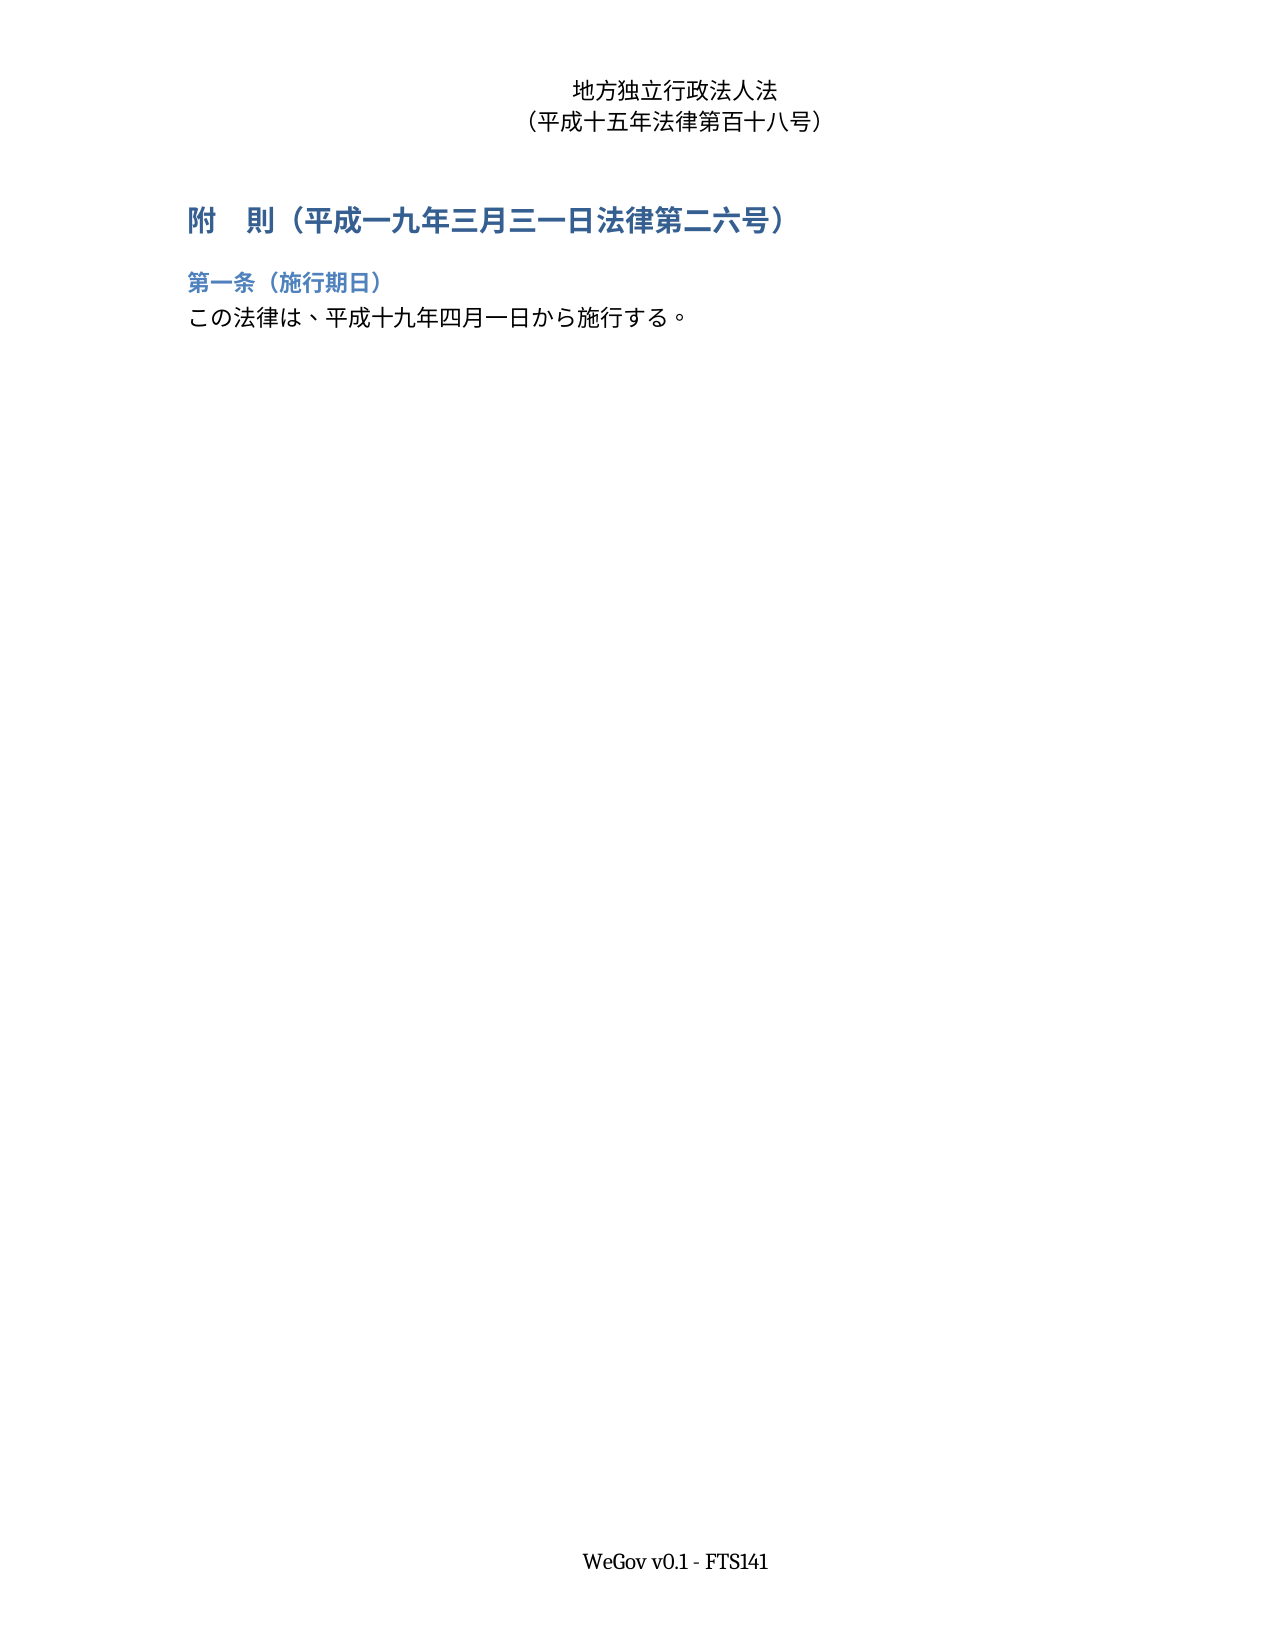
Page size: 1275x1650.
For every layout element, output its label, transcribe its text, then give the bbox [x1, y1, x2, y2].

text この法律は、平成十九年四月一日から施行する。 [187, 302, 1087, 334]
subtitle 第一条（施行期日） [187, 266, 1087, 298]
subtitle 附 則（平成一九年三月三一日法律第二六号） [187, 200, 1087, 240]
